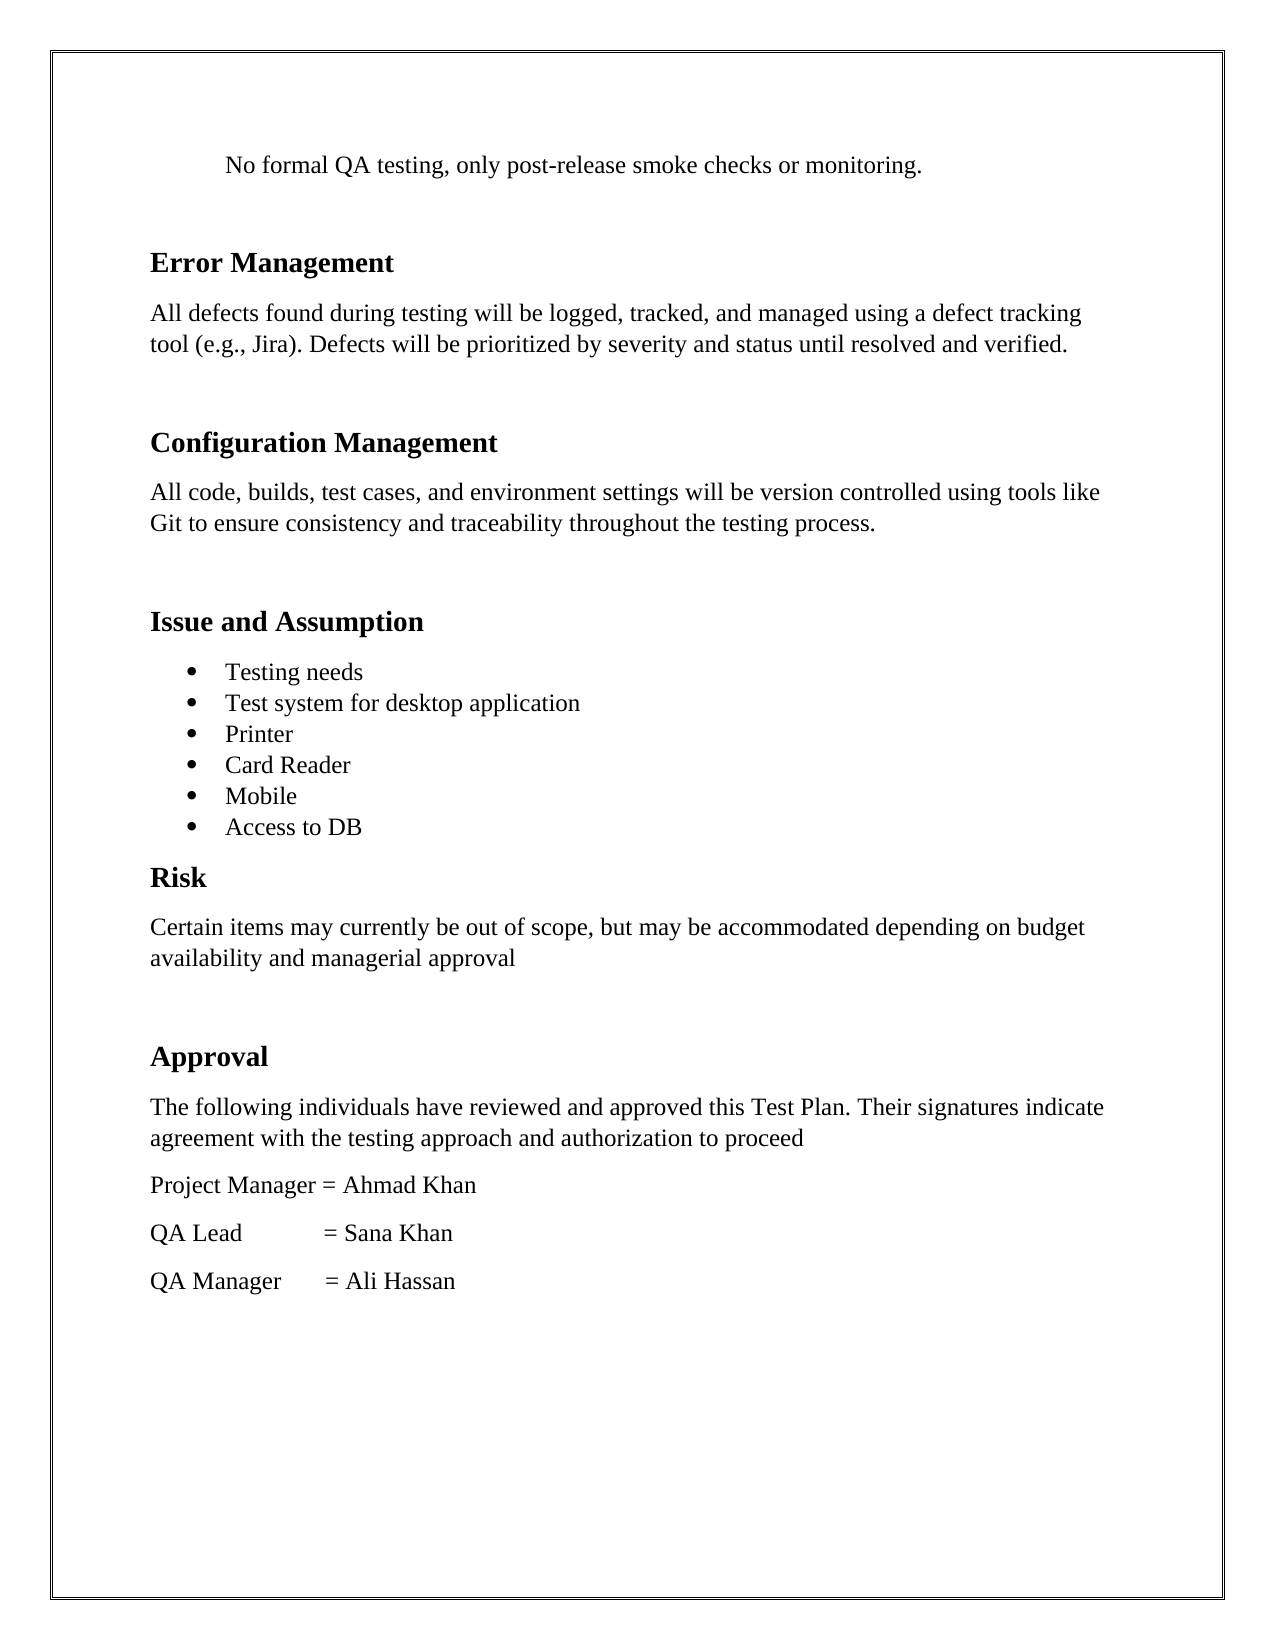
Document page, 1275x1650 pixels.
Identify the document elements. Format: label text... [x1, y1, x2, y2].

text QA Lead = Sana Khan [150, 1218, 1125, 1247]
text All code, builds, test cases, and environment settings will be version controlled using tools like Git to ensure consistency and traceability throughout the testing process. [150, 477, 1125, 537]
list Card Reader [187, 750, 1125, 779]
list Testing needs [187, 657, 1125, 686]
text Risk [150, 860, 1125, 893]
text All defects found during testing will be logged, tracked, and managed using a defect tracking tool (e.g., Jira). Defects will be prioritized by severity and status until resolved and verified. [150, 298, 1125, 358]
text The following individuals have reviewed and approved this Test Plan. Their signatures indicate agreement with the testing approach and authorization to proceed [150, 1092, 1125, 1152]
text Configuration Management [150, 425, 1125, 458]
list No formal QA testing, only post-release smoke checks or monitoring. [225, 150, 1125, 179]
text Issue and Assumption [150, 604, 1125, 637]
list Printer [187, 719, 1125, 748]
list Mobile [187, 781, 1125, 810]
text Error Management [150, 245, 1125, 279]
text QA Manager = Ali Hassan [150, 1266, 1125, 1295]
list Test system for desktop application [187, 688, 1125, 717]
text Project Manager = Ahmad Khan [150, 1171, 1125, 1199]
text Certain items may currently be out of scope, but may be accommodated depending on budget availability and managerial approval [150, 912, 1125, 972]
text Approval [150, 1039, 1125, 1072]
list Access to DB [187, 812, 1125, 841]
